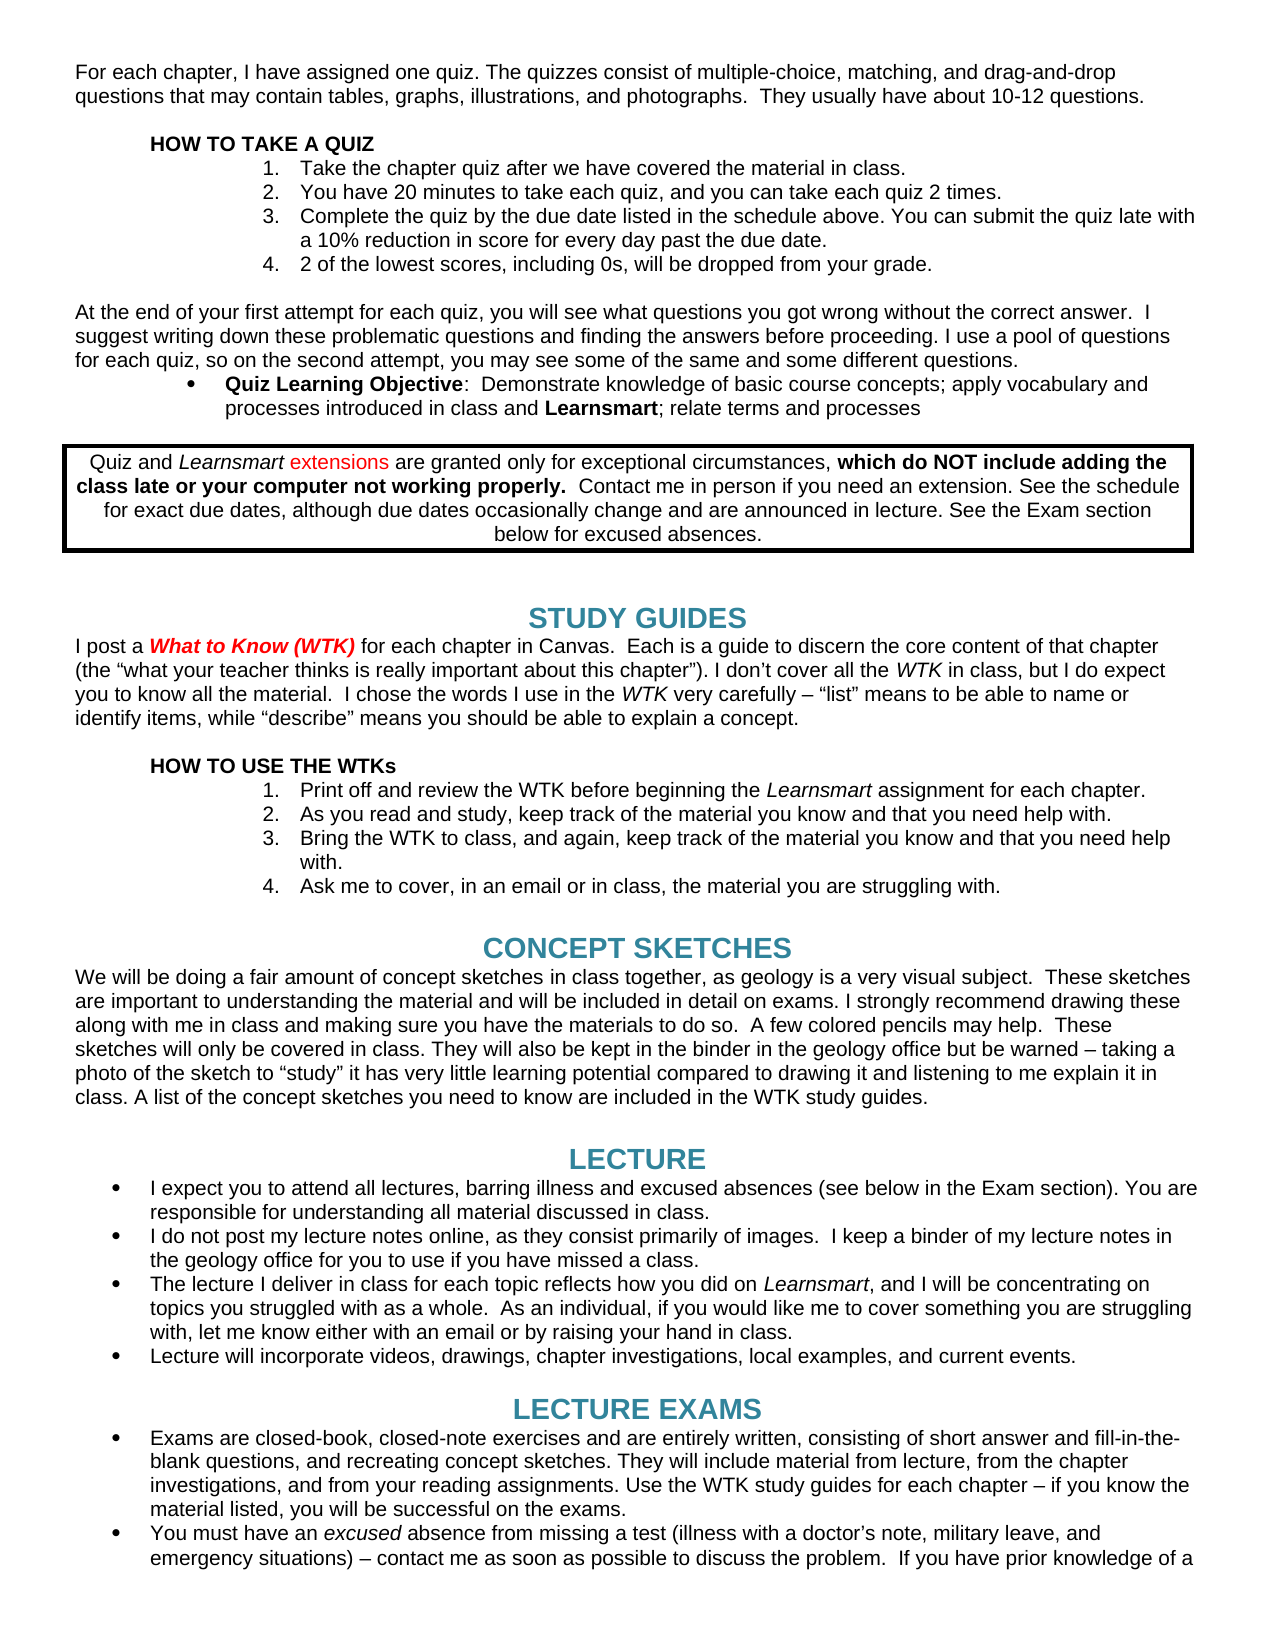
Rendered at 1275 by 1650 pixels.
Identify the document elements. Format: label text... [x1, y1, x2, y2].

list As you read and study, keep track of the material you know and that you need help with. [262, 802, 1200, 826]
list Exams are closed-book, closed-note exercises and are entirely written, consisting of short answer and fill-in-the-blank questions, and recreating concept sketches. They will include material from lecture, from the chapter investigations, and from your reading assignments. Use the WTK study guides for each chapter – if you know the material listed, you will be successful on the exams. [112, 1425, 1200, 1521]
text We will be doing a fair amount of concept sketches in class together, as geology is a very visual subject. These sketches are important to understanding the material and will be included in detail on exams. I strongly recommend drawing these along with me in class and making sure you have the materials to do so. A few colored pencils may help. These sketches will only be covered in class. They will also be kept in the binder in the geology office but be warned – taking a photo of the sketch to “study” it has very little learning potential compared to drawing it and listening to me explain it in class. A list of the concept sketches you need to know are included in the WTK study guides. [75, 965, 1200, 1109]
list The lecture I deliver in class for each topic reflects how you did on Learnsmart, and I will be concentrating on topics you struggled with as a whole. As an individual, if you would like me to cover something you are struggling with, let me know either with an email or by raising your hand in class. [112, 1272, 1200, 1344]
list Lecture will incorporate videos, drawings, chapter investigations, local examples, and current events. [112, 1344, 1200, 1368]
text LECTURE [75, 1142, 1200, 1176]
list Bring the WTK to class, and again, keep track of the material you know and that you need help with. [262, 826, 1200, 874]
text HOW TO TAKE A QUIZ [75, 132, 1200, 156]
text For each chapter, I have assigned one quiz. The quizzes consist of multiple-choice, matching, and drag-and-drop questions that may contain tables, graphs, illustrations, and photographs. They usually have about 10-12 questions. [75, 60, 1200, 108]
text CONCEPT SKETCHES [75, 931, 1200, 965]
list Ask me to cover, in an email or in class, the material you are struggling with. [262, 874, 1200, 898]
text I post a What to Know (WTK) for each chapter in Canvas. Each is a guide to discern the core content of that chapter (the “what your teacher thinks is really important about this chapter”). I don’t cover all the WTK in class, but I do expect you to know all the material. I chose the words I use in the WTK very carefully – “list” means to be able to name or identify items, while “describe” means you should be able to explain a concept. [75, 634, 1200, 730]
list You have 20 minutes to take each quiz, and you can take each quiz 2 times. [262, 180, 1200, 204]
list Quiz Learning Objective: Demonstrate knowledge of basic course concepts; apply vocabulary and processes introduced in class and Learnsmart; relate terms and processes [187, 371, 1200, 419]
list I do not post my lecture notes online, as they consist primarily of images. I keep a binder of my lecture notes in the geology office for you to use if you have missed a class. [112, 1224, 1200, 1272]
text At the end of your first attempt for each quiz, you will see what questions you got wrong without the correct answer. I suggest writing down these problematic questions and finding the answers before proceeding. I use a pool of questions for each quiz, so on the second attempt, you may see some of the same and some different questions. [75, 299, 1200, 371]
text STUDY GUIDES [75, 601, 1200, 634]
list I expect you to attend all lectures, barring illness and excused absences (see below in the Exam section). You are responsible for understanding all material discussed in class. [112, 1176, 1200, 1224]
list Take the chapter quiz after we have covered the material in class. [262, 156, 1200, 180]
list Print off and review the WTK before beginning the Learnsmart assignment for each chapter. [262, 778, 1200, 802]
text LECTURE EXAMS [75, 1392, 1200, 1425]
list Complete the quiz by the due date listed in the schedule above. You can submit the quiz late with a 10% reduction in score for every day past the due date. [262, 204, 1200, 252]
list 2 of the lowest scores, including 0s, will be dropped from your grade. [262, 252, 1200, 276]
text HOW TO USE THE WTKs [75, 754, 1200, 778]
text Quiz and Learnsmart extensions are granted only for exceptional circumstances, which do NOT include adding the class late or your computer not working properly. Contact me in person if you need an extension. See the schedule for exact due dates, although due dates occasionally change and are announced in lecture. See the Exam section below for excused absences. [67, 448, 1190, 548]
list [112, 1521, 1200, 1569]
